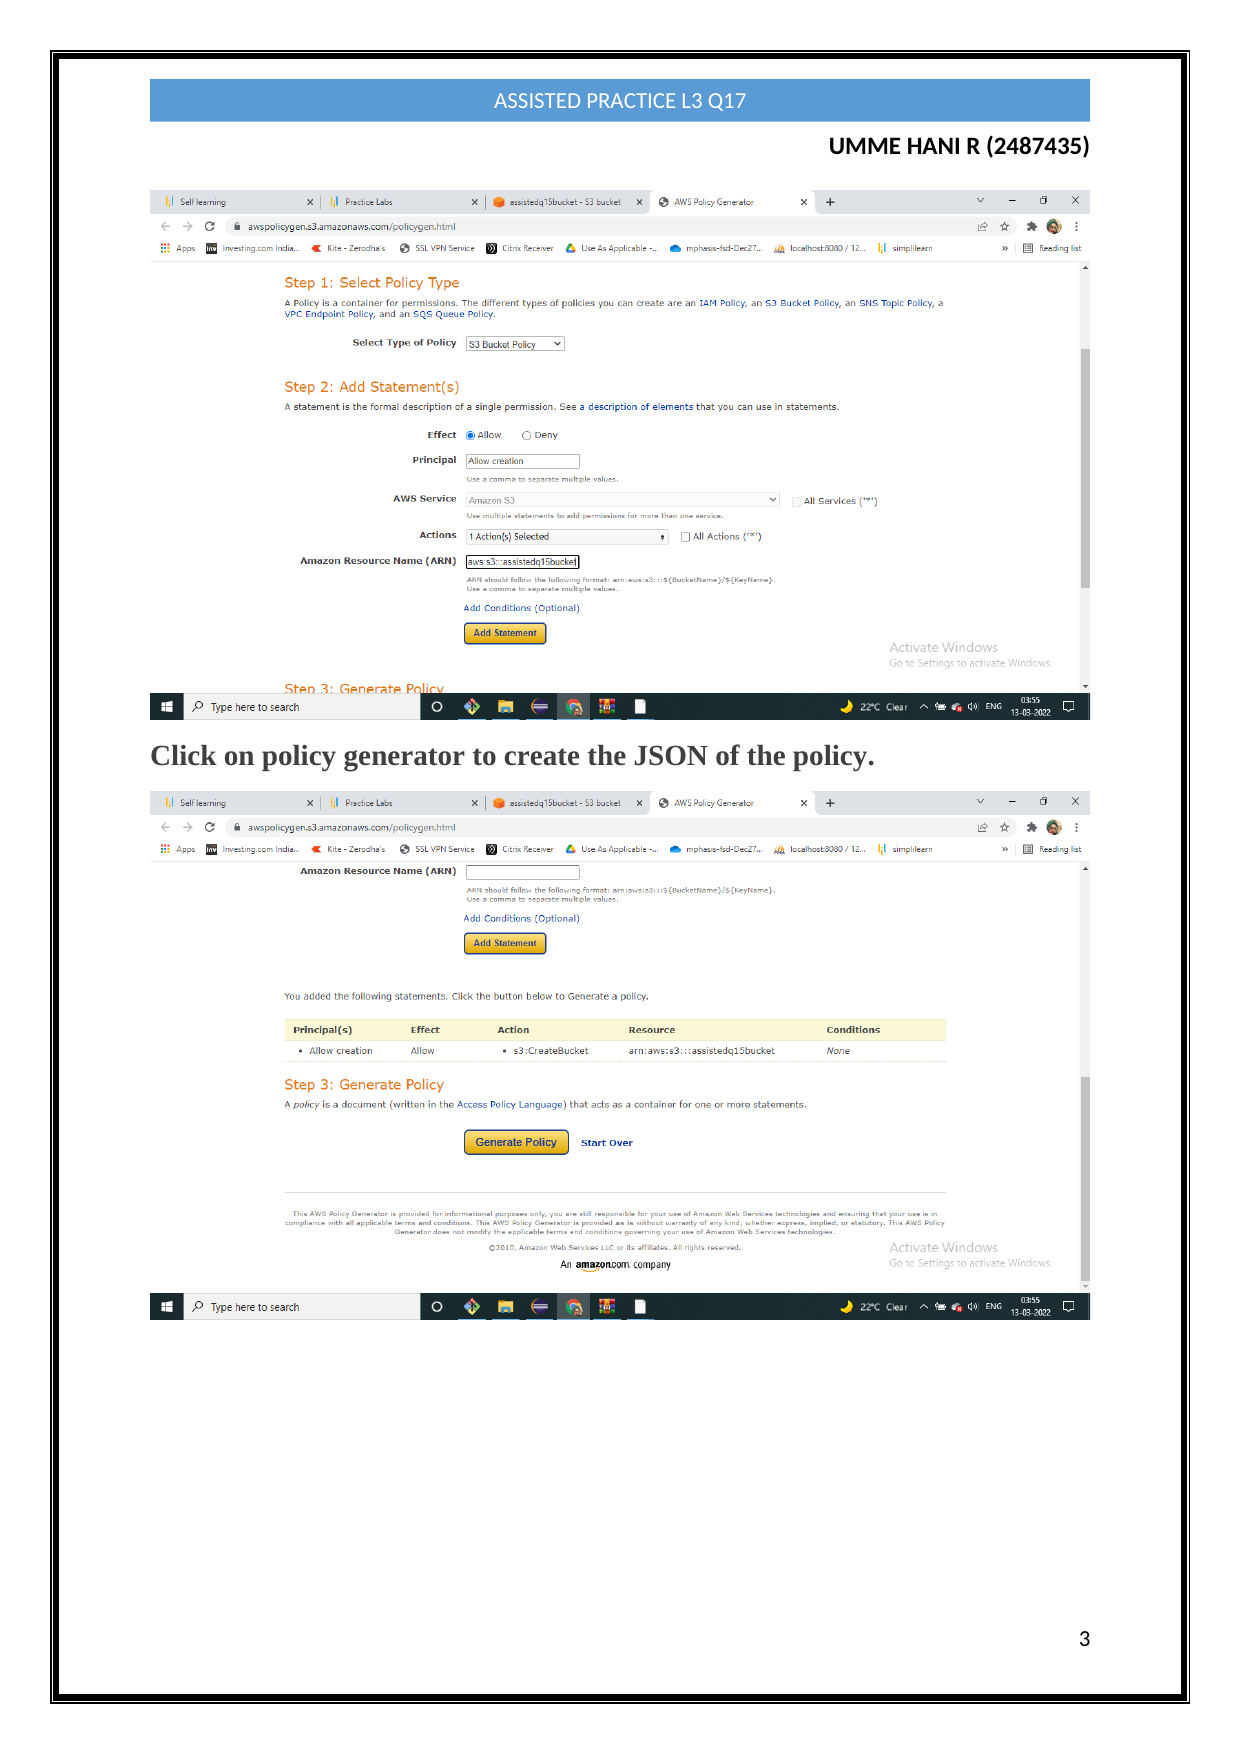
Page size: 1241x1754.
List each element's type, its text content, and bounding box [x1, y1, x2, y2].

picture [150, 791, 1091, 1320]
text Click on policy generator to create the JSON of the policy. [150, 738, 1090, 772]
picture [150, 190, 1091, 720]
